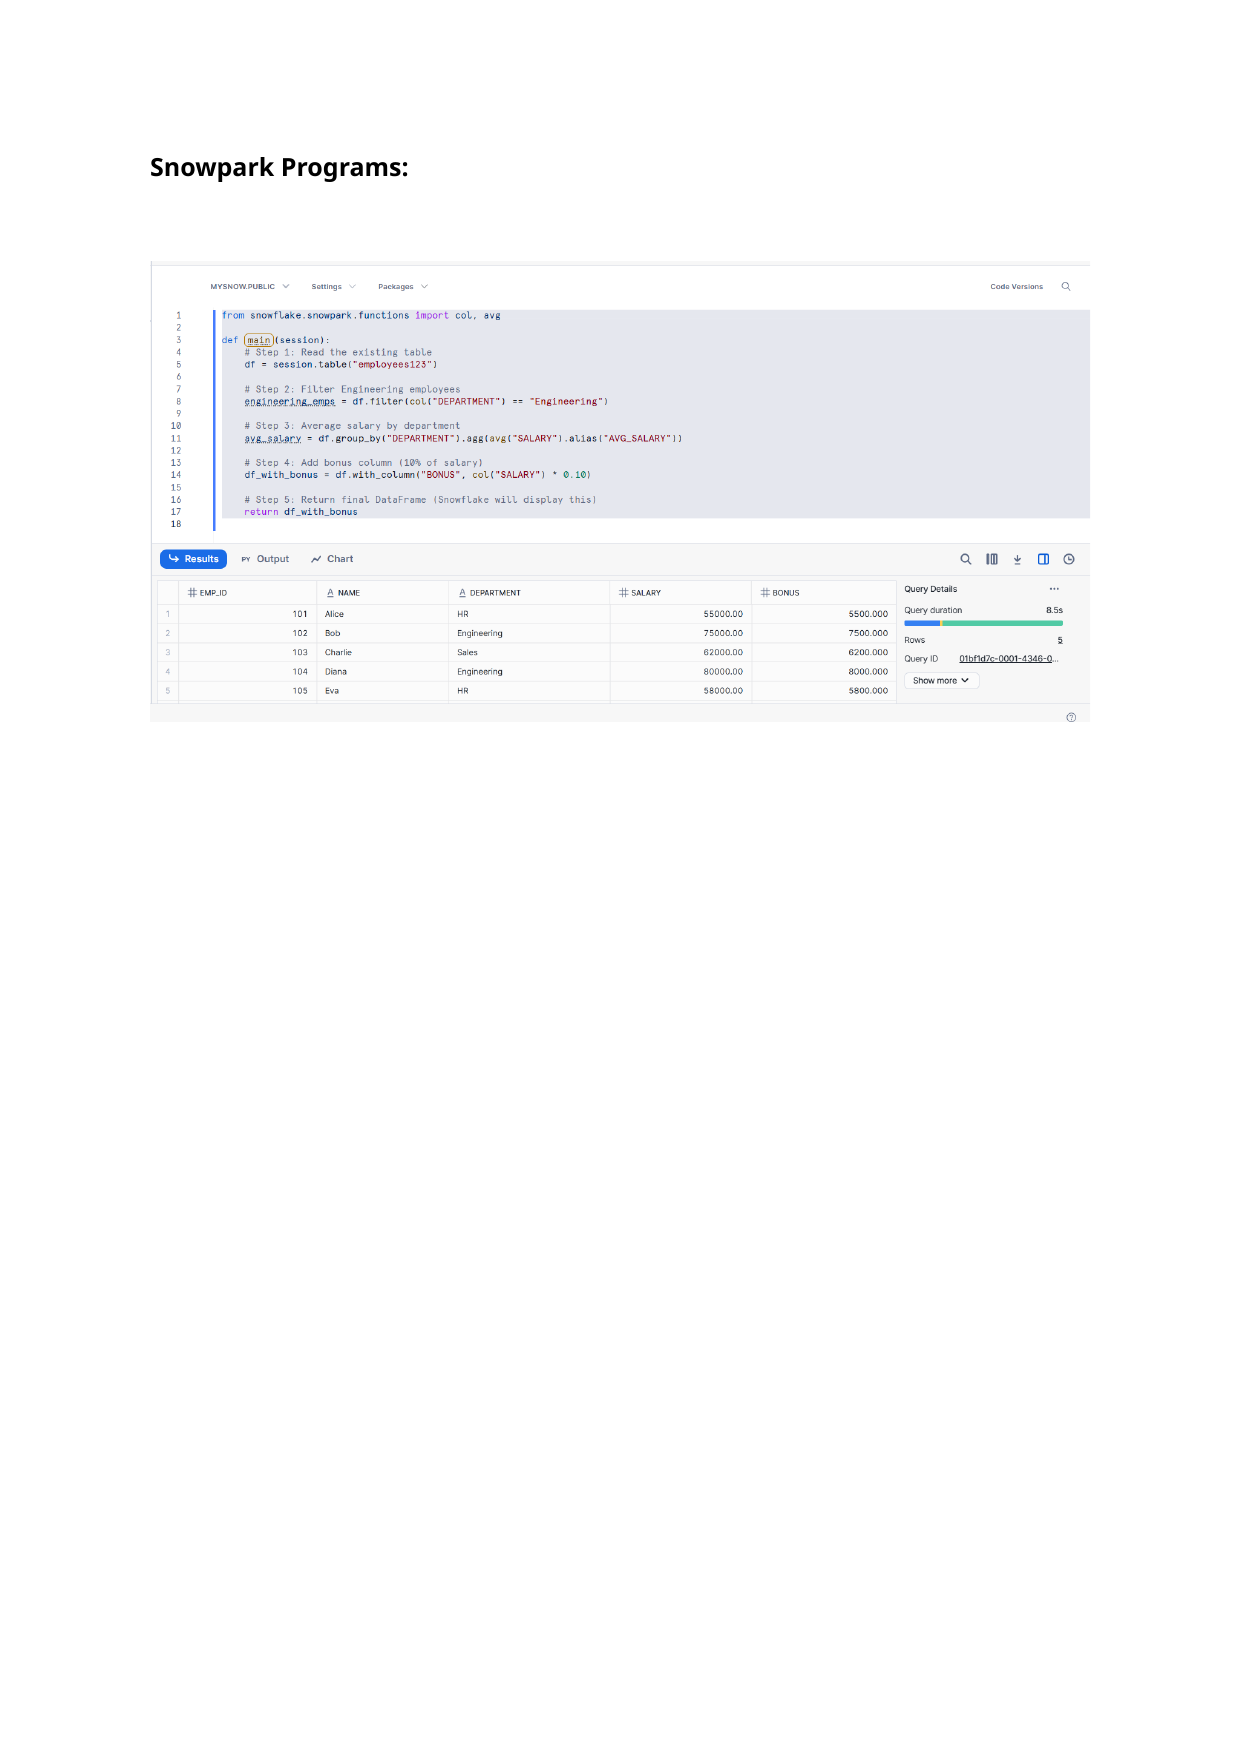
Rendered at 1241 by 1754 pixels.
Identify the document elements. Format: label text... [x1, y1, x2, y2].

text Snowpark Programs: [150, 150, 1090, 184]
picture [150, 261, 1091, 722]
